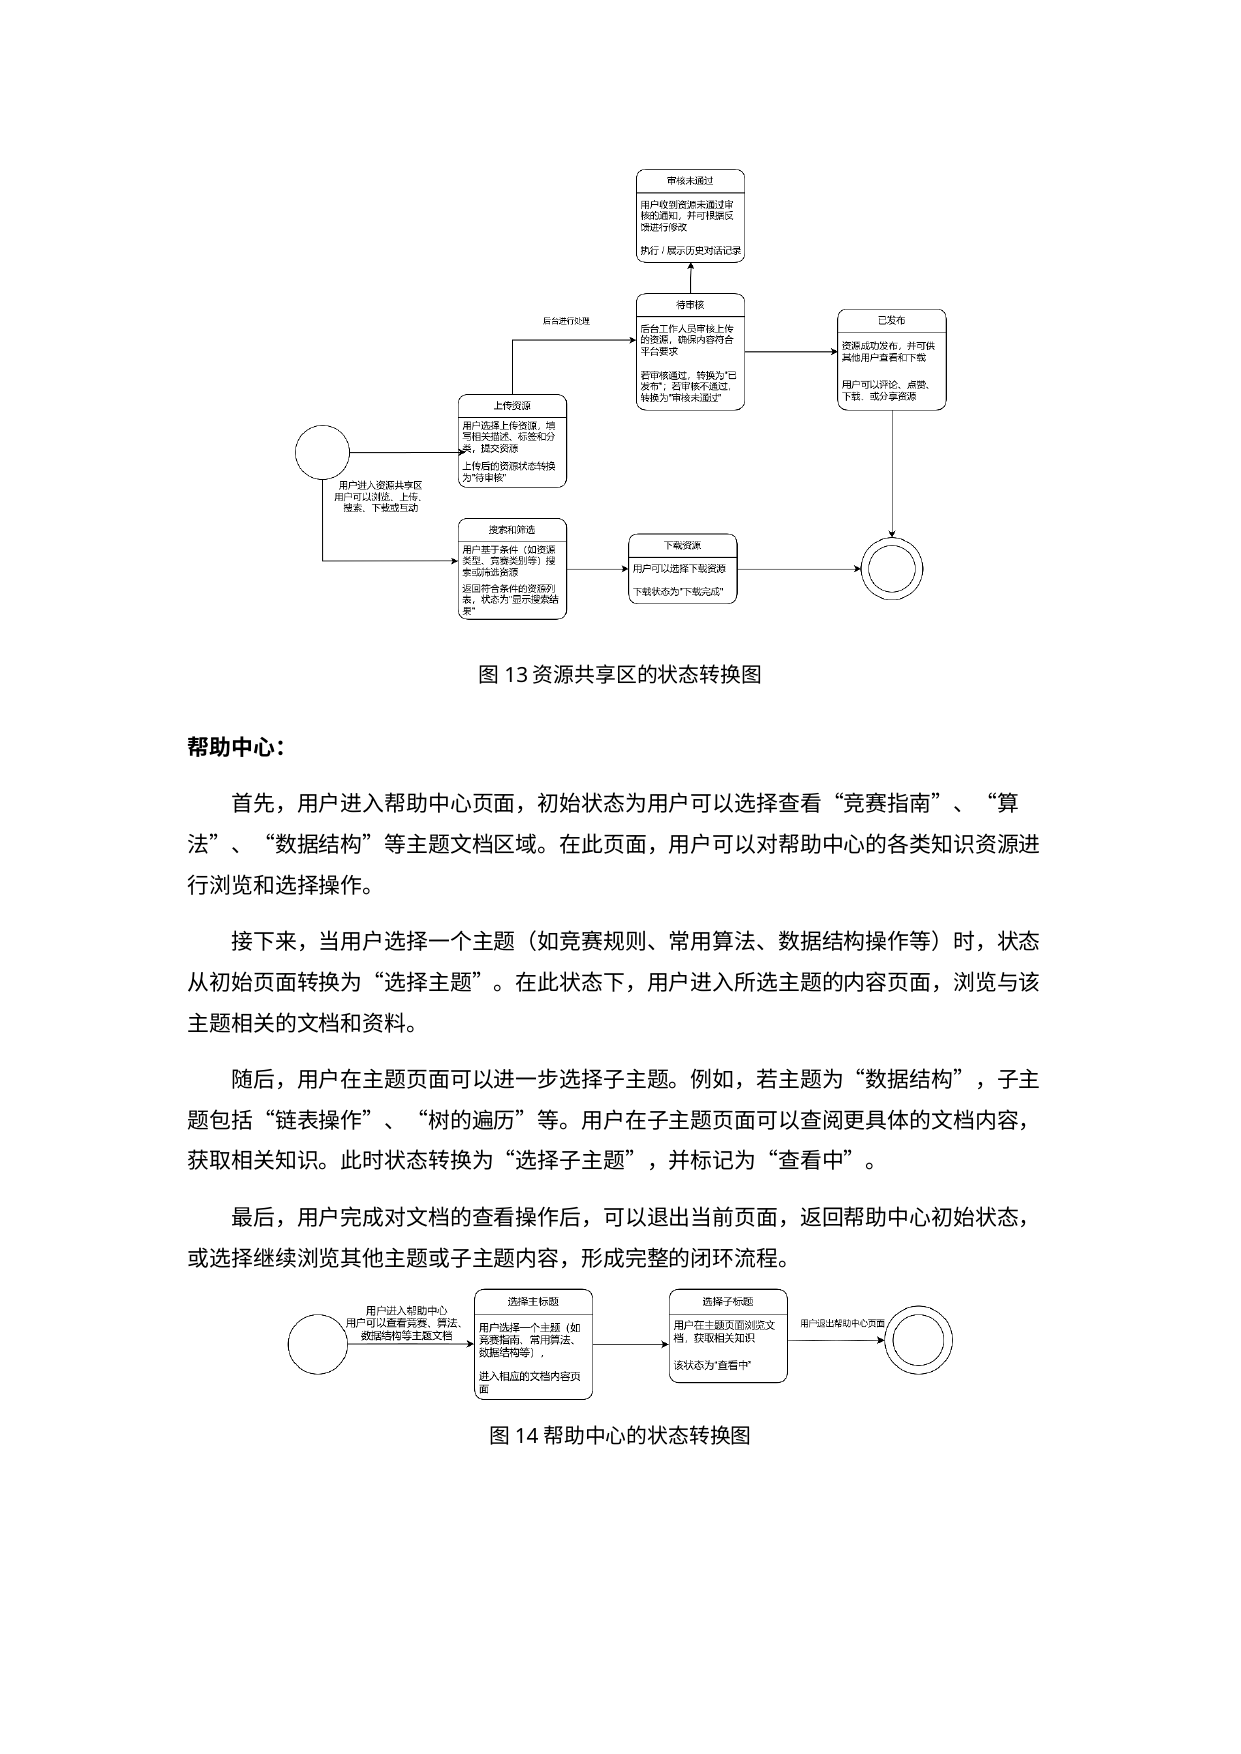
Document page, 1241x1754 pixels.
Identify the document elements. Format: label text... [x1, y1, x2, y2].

picture [287, 162, 953, 627]
text 帮助中心： [187, 729, 1053, 762]
text 最后，用户完成对文档的查看操作后，可以退出当前页面，返回帮助中心初始状态，或选择继续浏览其他主题或子主题内容，形成完整的闭环流程。 [187, 1200, 1053, 1273]
text 接下来，当用户选择一个主题（如竞赛规则、常用算法、数据结构操作等）时，状态从初始页面转换为“选择主题”。在此状态下，用户进入所选主题的内容页面，浏览与该主题相关的文档和资料。 [187, 924, 1053, 1038]
picture [280, 1280, 961, 1409]
text 图 13 资源共享区的状态转换图 [187, 657, 1053, 689]
text 首先，用户进入帮助中心页面，初始状态为用户可以选择查看“竞赛指南”、“算法”、“数据结构”等主题文档区域。在此页面，用户可以对帮助中心的各类知识资源进行浏览和选择操作。 [187, 786, 1053, 900]
text 随后，用户在主题页面可以进一步选择子主题。例如，若主题为“数据结构”，子主题包括“链表操作”、“树的遍历”等。用户在子主题页面可以查阅更具体的文档内容，获取相关知识。此时状态转换为“选择子主题”，并标记为“查看中”。 [187, 1062, 1053, 1176]
text 图 14 帮助中心的状态转换图 [187, 1418, 1053, 1451]
